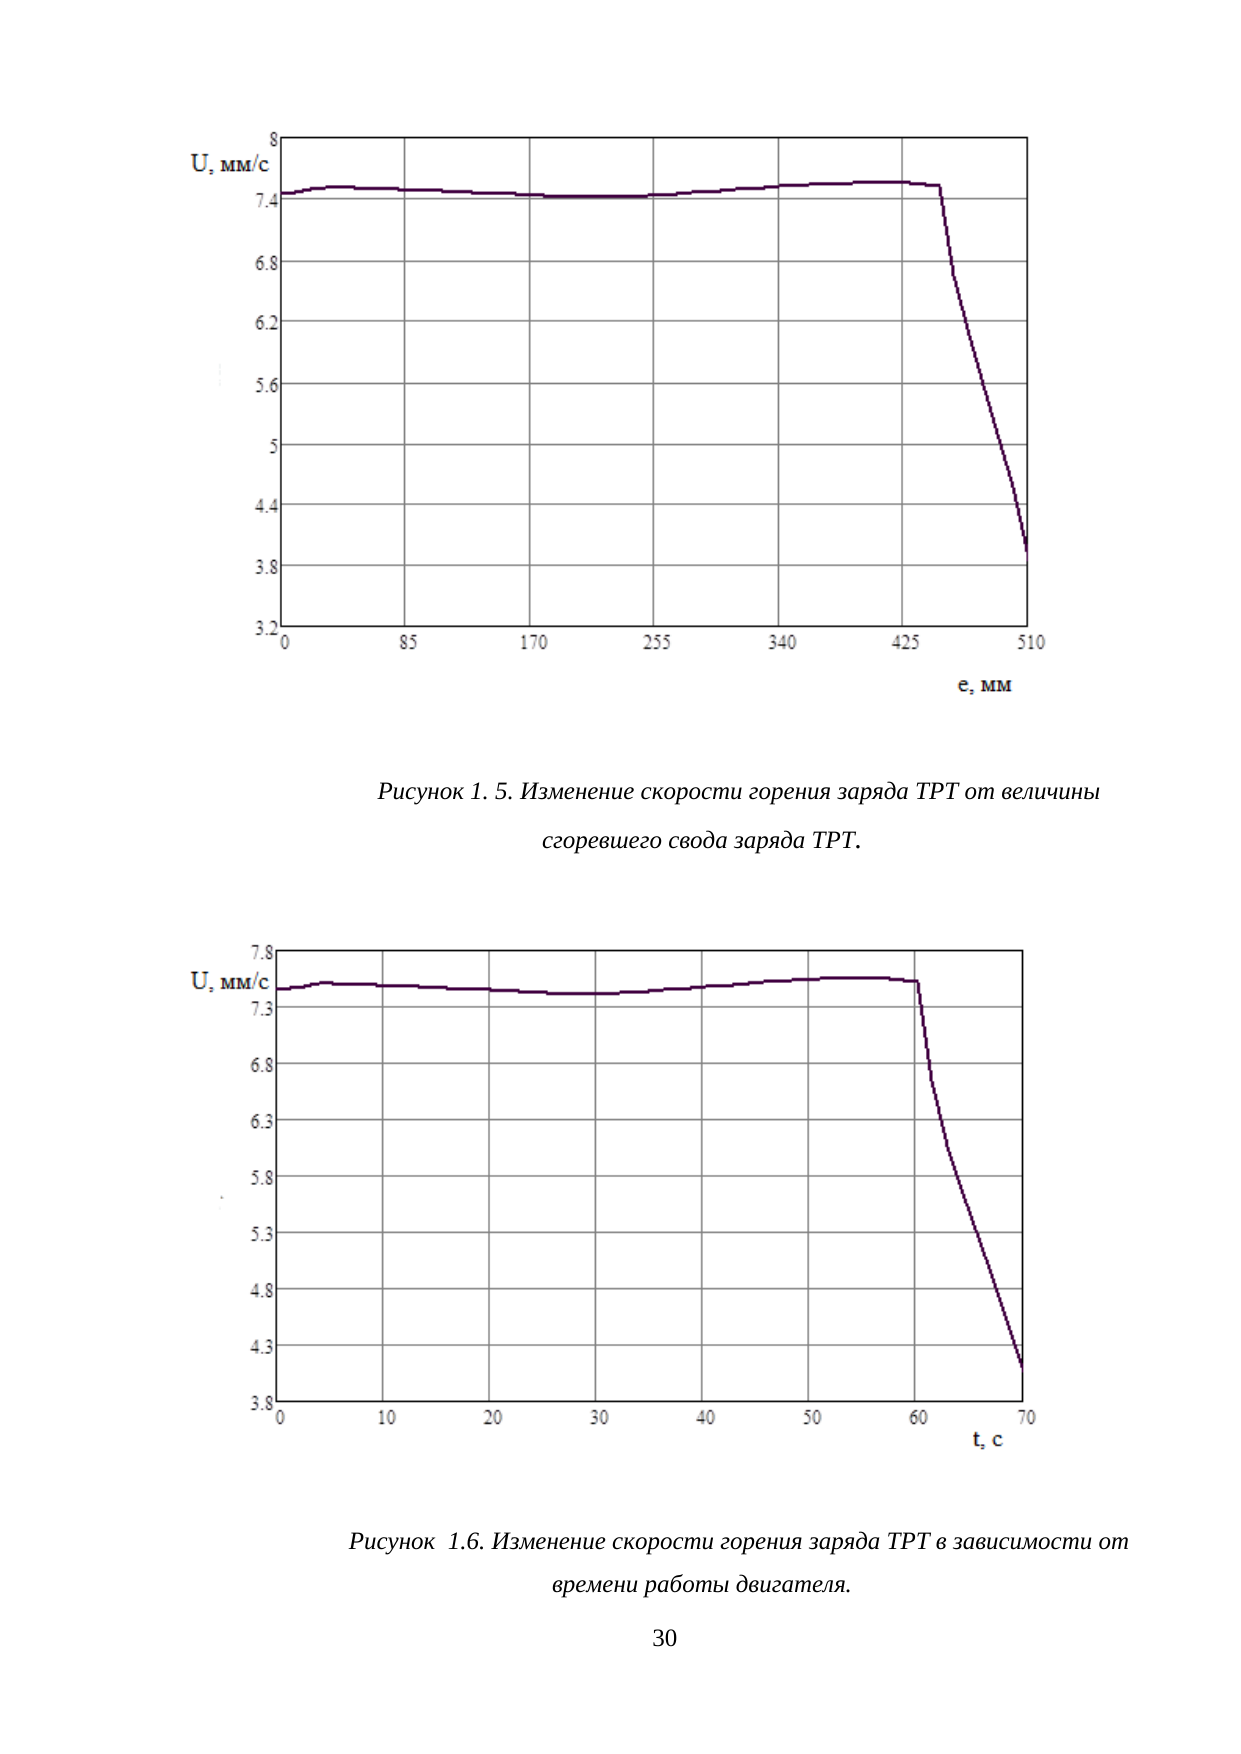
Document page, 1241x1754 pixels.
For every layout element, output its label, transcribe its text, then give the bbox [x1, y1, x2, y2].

picture [185, 925, 1058, 1487]
picture [185, 113, 1058, 737]
